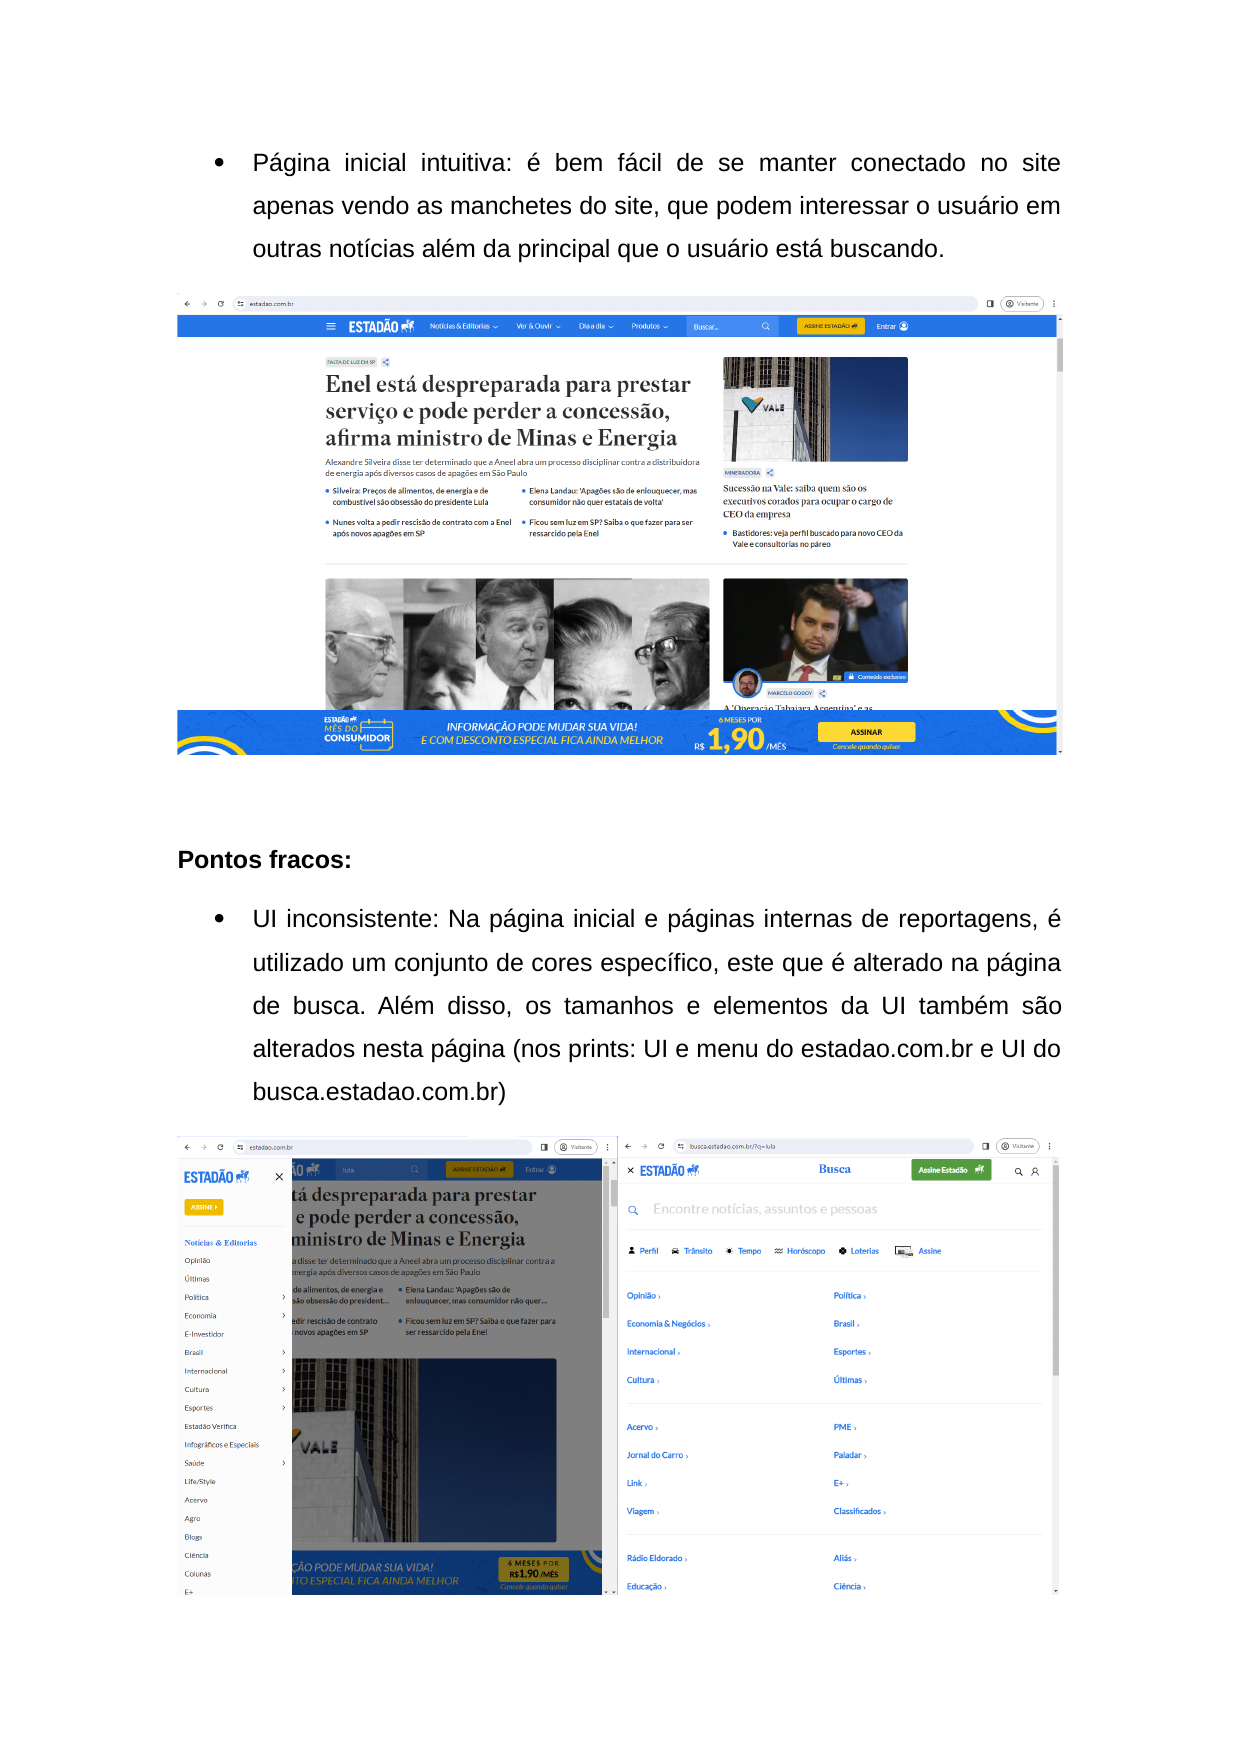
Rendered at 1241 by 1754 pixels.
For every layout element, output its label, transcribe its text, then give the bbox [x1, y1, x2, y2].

picture [177, 1136, 1059, 1595]
list UI inconsistente: Na página inicial e páginas internas de reportagens, é utilizado um conjunto de cores específico, este que é alterado na página de busca. Além disso, os tamanhos e elementos da UI também são alterados nesta página (nos prints: UI e menu do estadao.com.br e UI do busca.estadao.com.br) [215, 904, 1063, 1106]
picture [177, 293, 1063, 755]
text Pontos fracos: [177, 844, 1063, 873]
list Página inicial intuitiva: é bem fácil de se manter conectado no site apenas vendo as manchetes do site, que podem interessar o usuário em outras notícias além da principal que o usuário está buscando. [215, 148, 1063, 263]
